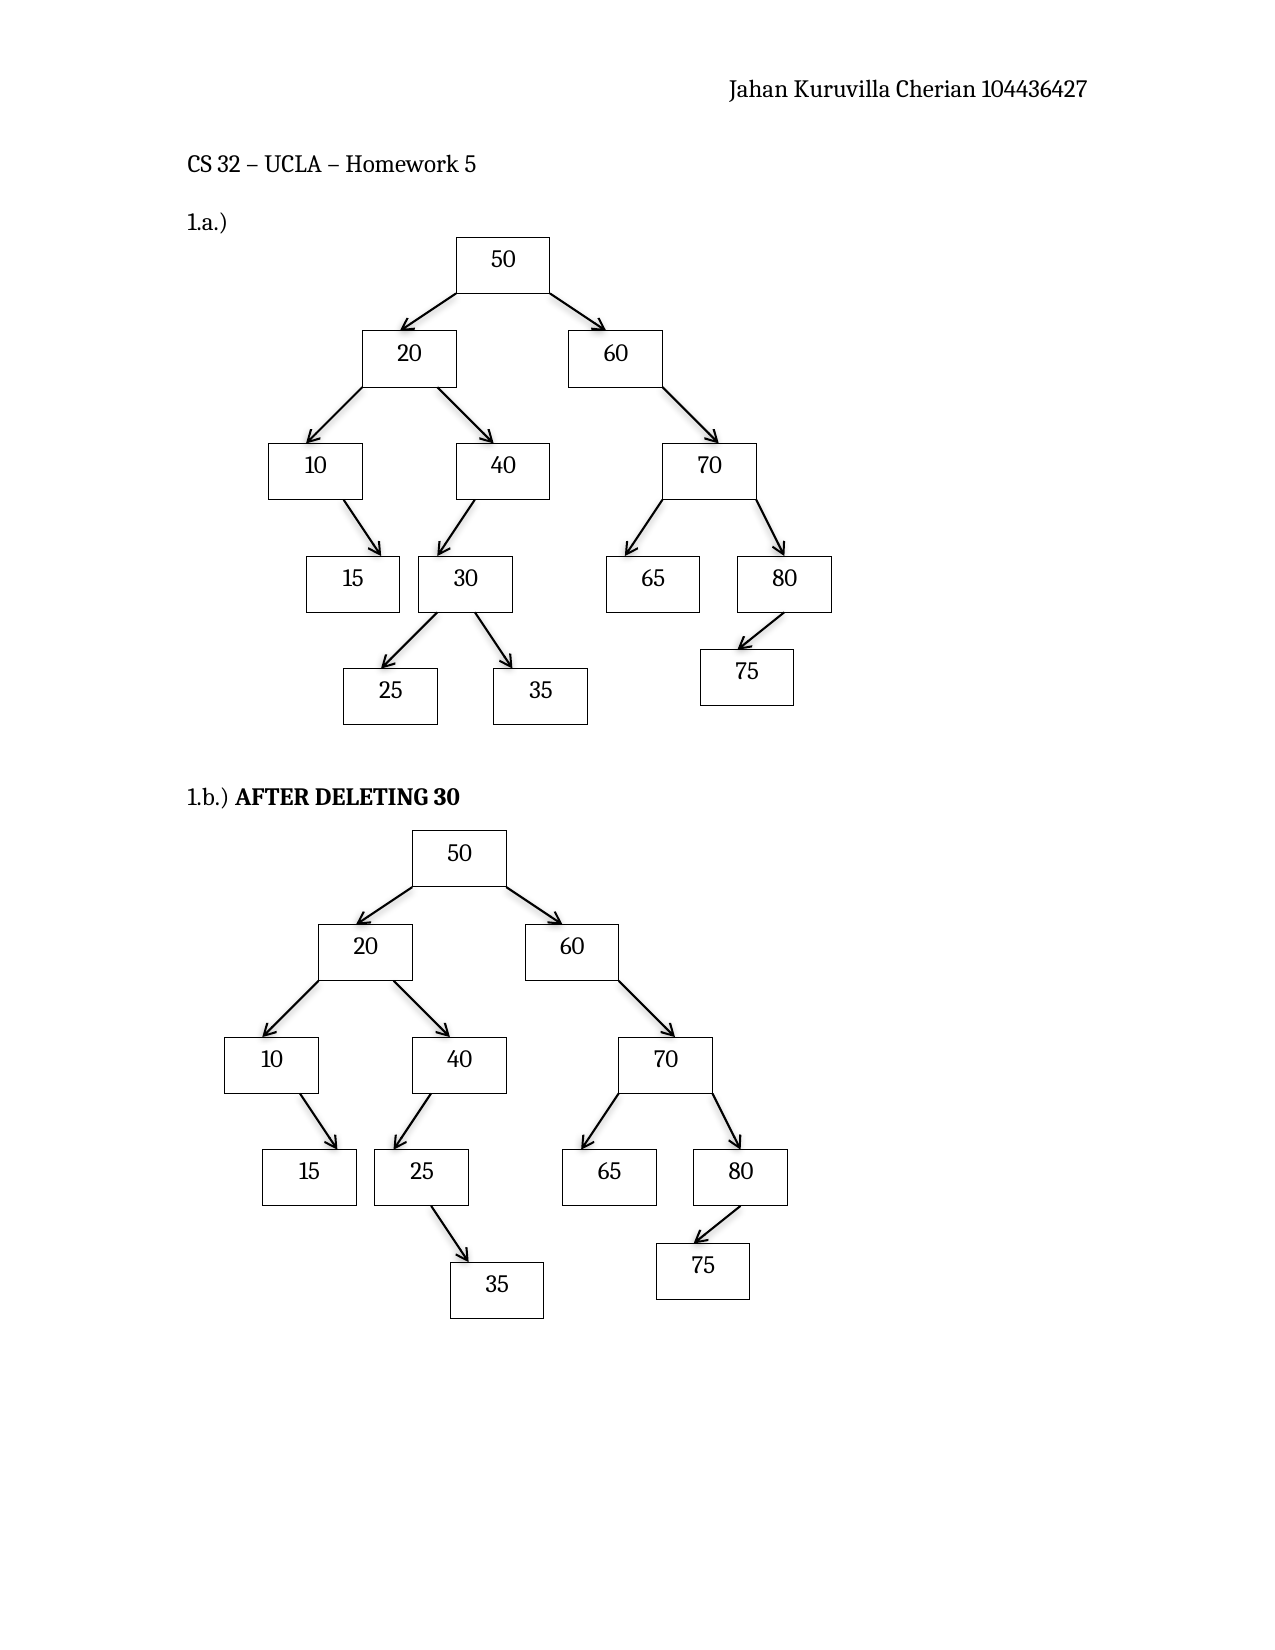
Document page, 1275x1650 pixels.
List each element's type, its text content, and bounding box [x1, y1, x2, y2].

text 1.b.) AFTER DELETING 30 [187, 782, 1087, 811]
text CS 32 – UCLA – Homework 5 [187, 150, 1087, 179]
text 1.a.) [187, 207, 1087, 236]
